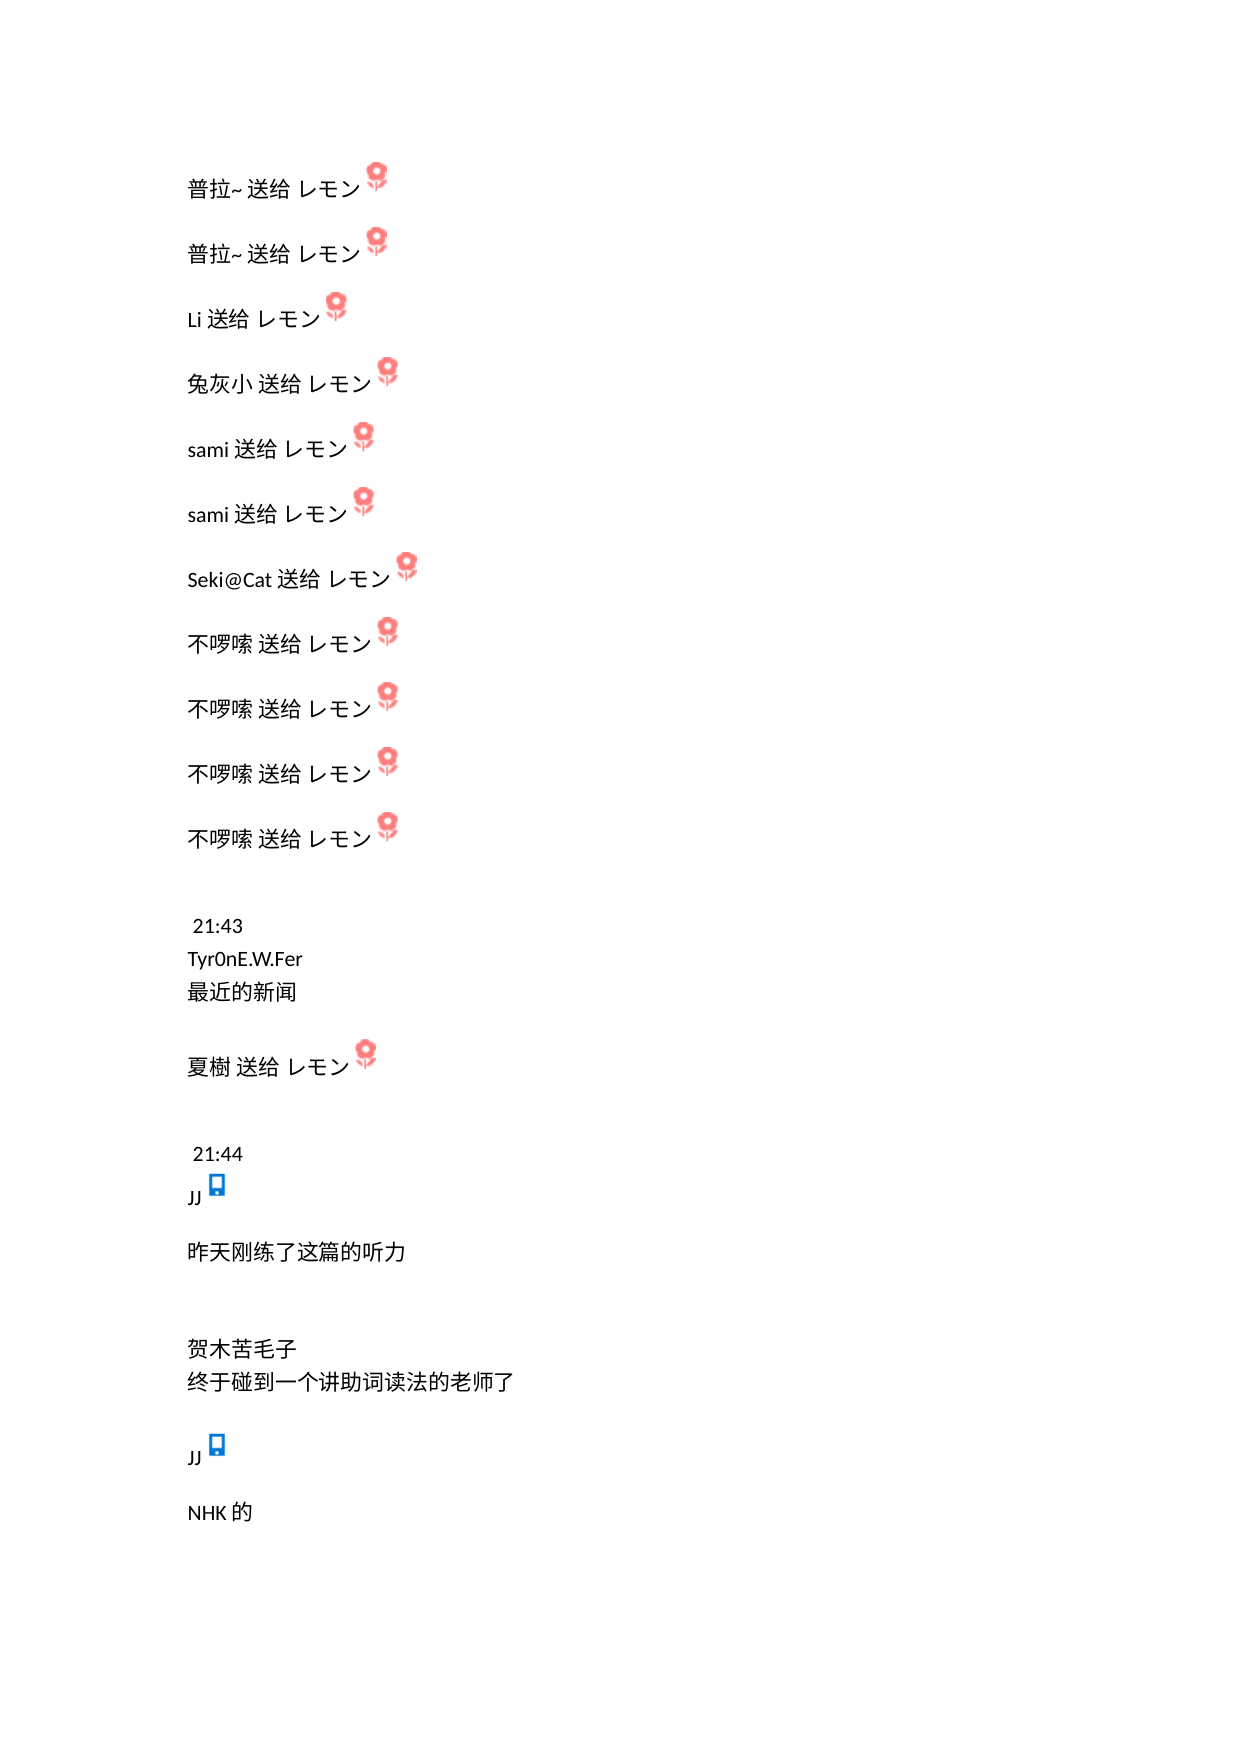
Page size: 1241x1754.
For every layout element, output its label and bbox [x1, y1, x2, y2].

picture [326, 292, 347, 328]
picture [377, 682, 398, 718]
picture [377, 357, 398, 393]
picture [377, 812, 398, 848]
picture [396, 552, 417, 588]
text [187, 162, 1053, 1527]
picture [355, 1039, 376, 1076]
picture [366, 162, 387, 198]
picture [377, 747, 398, 783]
picture [377, 617, 398, 653]
picture [353, 487, 374, 523]
picture [366, 227, 387, 263]
picture [353, 422, 374, 458]
picture [206, 1169, 227, 1206]
picture [206, 1429, 227, 1466]
